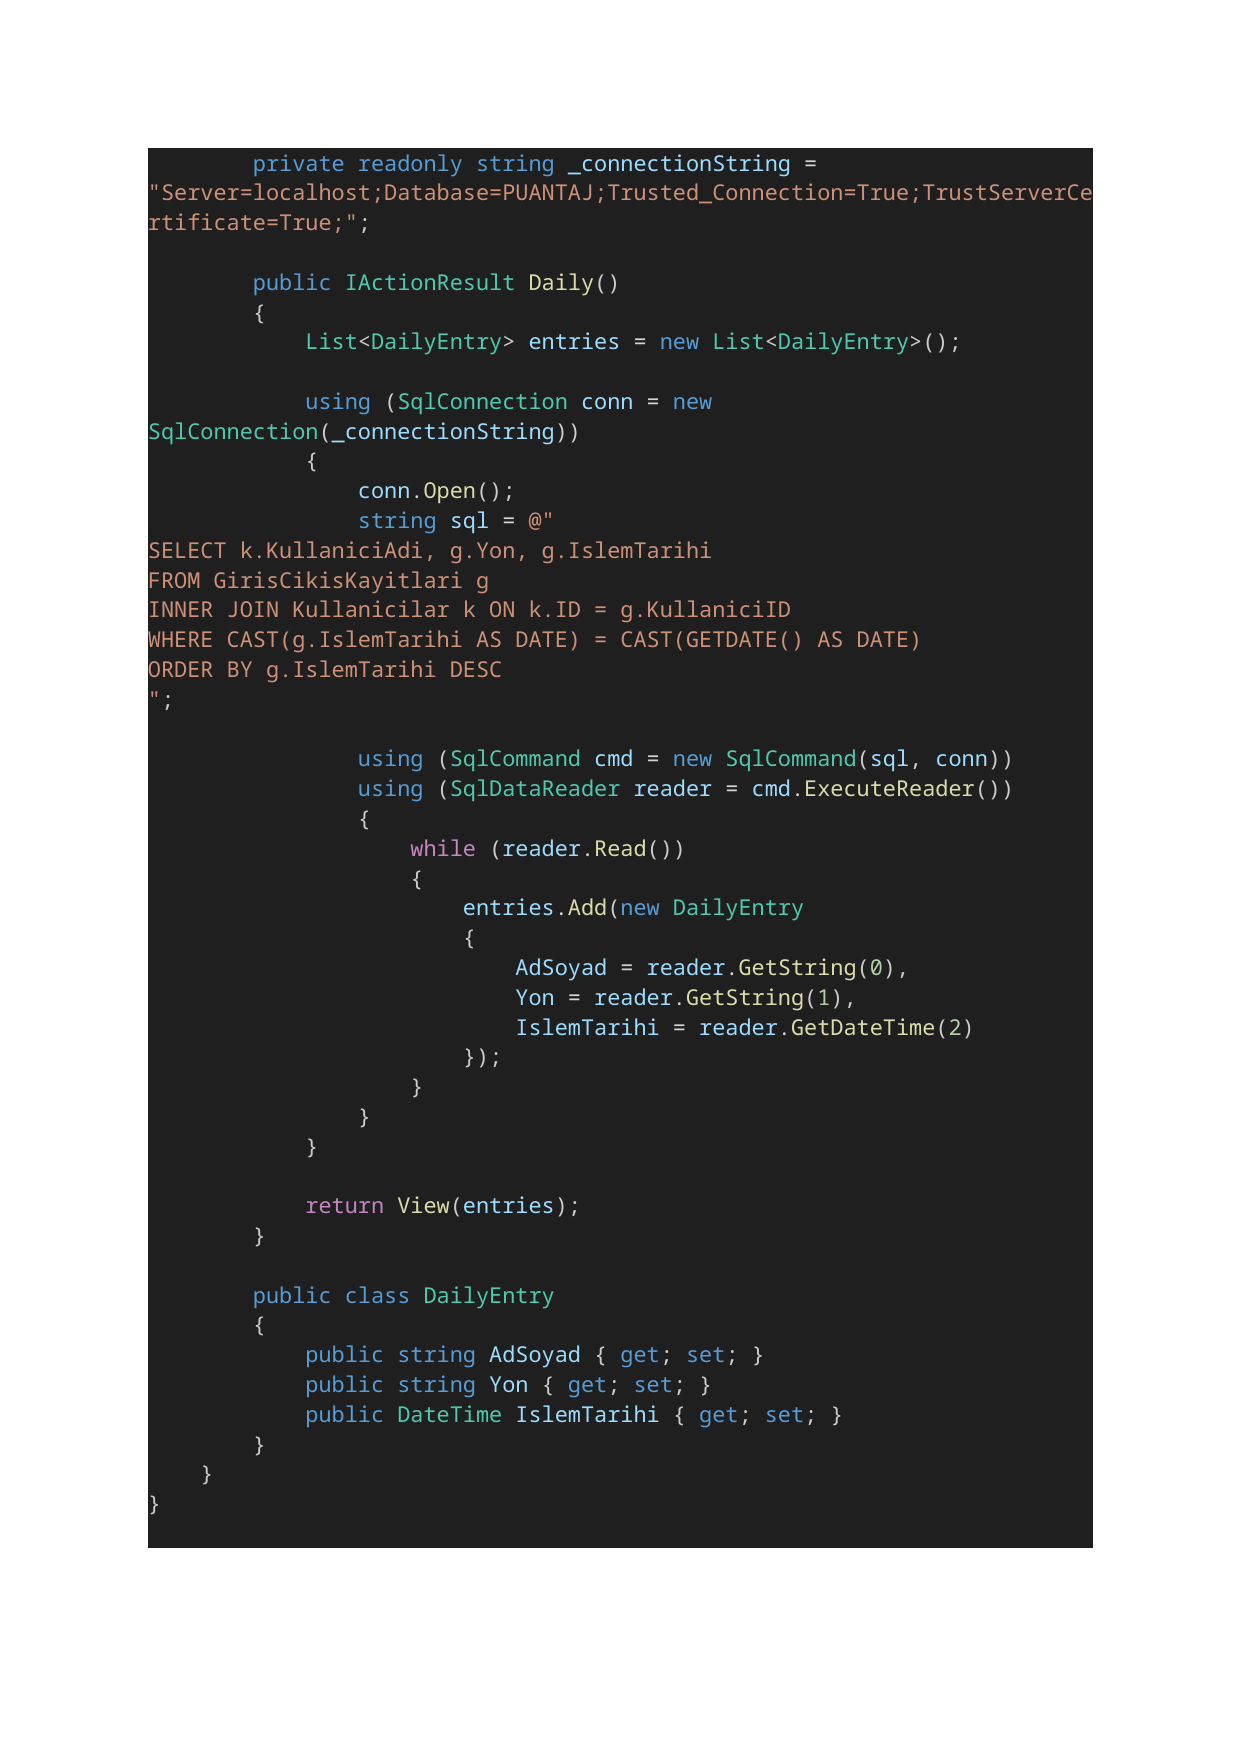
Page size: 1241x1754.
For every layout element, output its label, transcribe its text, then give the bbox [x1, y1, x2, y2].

text INNER JOIN Kullanicilar k ON k.ID = g.KullaniciID [148, 594, 1093, 624]
text return View(entries); [148, 1190, 1093, 1220]
text public IActionResult Daily() [148, 267, 1093, 297]
text ORDER BY g.IslemTarihi DESC [148, 654, 1093, 684]
text public class DailyEntry [148, 1280, 1093, 1309]
text } [148, 1071, 1093, 1101]
text public string Yon { get; set; } [148, 1369, 1093, 1399]
text } [148, 1488, 1093, 1518]
text } [148, 1220, 1093, 1250]
text WHERE CAST(g.IslemTarihi AS DATE) = CAST(GETDATE() AS DATE) [148, 624, 1093, 654]
text Yon = reader.GetString(1), [148, 982, 1093, 1012]
text IslemTarihi = reader.GetDateTime(2) [148, 1012, 1093, 1041]
text using (SqlConnection conn = new SqlConnection(_connectionString)) [148, 386, 1093, 446]
text { [148, 446, 1093, 475]
text while (reader.Read()) [148, 833, 1093, 863]
text private readonly string _connectionString = "Server=localhost;Database=PUANTAJ;Trusted_Connection=True;TrustServerCertificate=True;"; [148, 148, 1093, 237]
text using (SqlCommand cmd = new SqlCommand(sql, conn)) [148, 743, 1093, 773]
text public DateTime IslemTarihi { get; set; } [148, 1399, 1093, 1429]
text { [148, 297, 1093, 326]
text { [148, 1309, 1093, 1339]
text entries.Add(new DailyEntry [148, 892, 1093, 922]
text { [148, 922, 1093, 952]
text } [148, 1131, 1093, 1161]
text public string AdSoyad { get; set; } [148, 1339, 1093, 1369]
text } [148, 1458, 1093, 1488]
text } [148, 1101, 1093, 1131]
text } [148, 1429, 1093, 1458]
text FROM GirisCikisKayitlari g [148, 565, 1093, 594]
text SELECT k.KullaniciAdi, g.Yon, g.IslemTarihi [148, 535, 1093, 565]
text AdSoyad = reader.GetString(0), [148, 952, 1093, 982]
text string sql = @" [148, 505, 1093, 535]
text using (SqlDataReader reader = cmd.ExecuteReader()) [148, 773, 1093, 803]
text }); [148, 1041, 1093, 1071]
text { [148, 863, 1093, 892]
text conn.Open(); [148, 475, 1093, 505]
text "; [148, 684, 1093, 714]
text { [148, 803, 1093, 833]
text List<DailyEntry> entries = new List<DailyEntry>(); [148, 326, 1093, 356]
